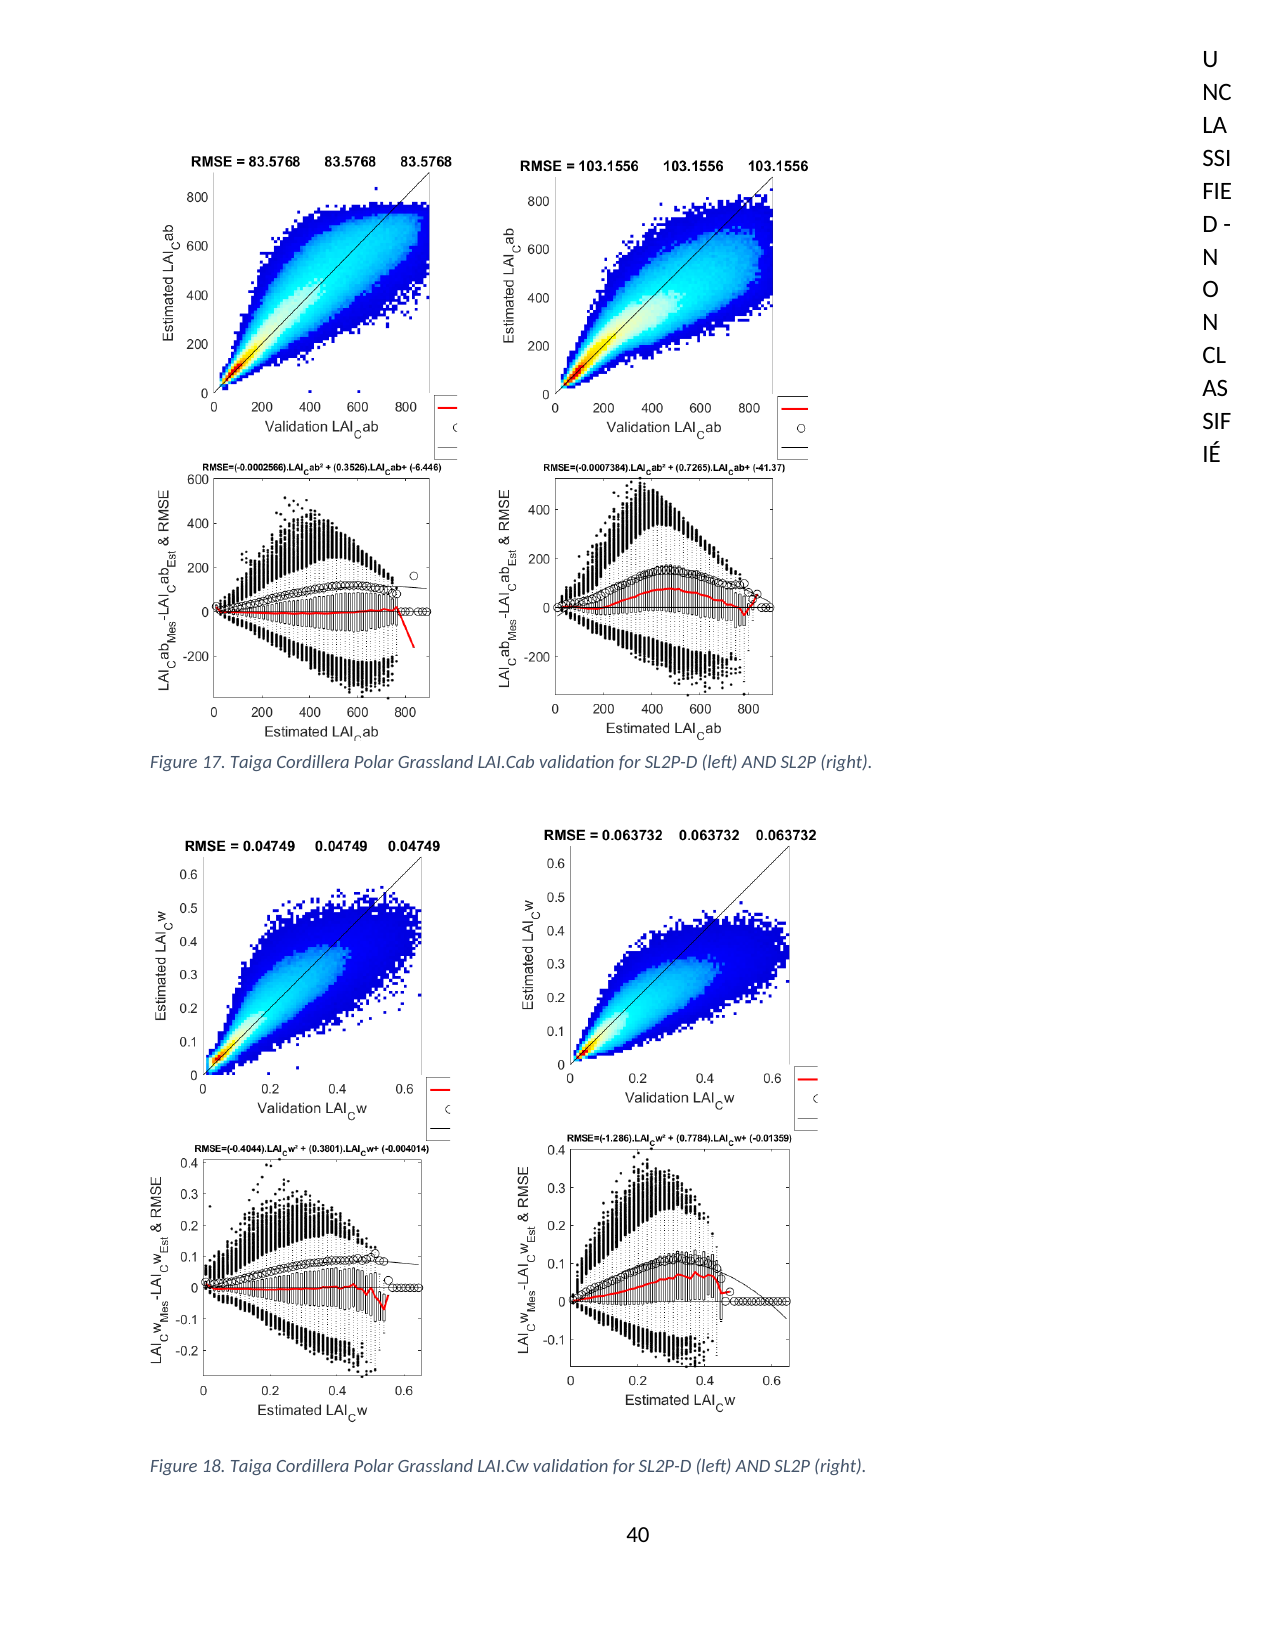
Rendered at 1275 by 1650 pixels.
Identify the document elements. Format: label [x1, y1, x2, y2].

picture [491, 150, 808, 741]
picture [150, 834, 451, 1425]
picture [150, 150, 458, 741]
picture [511, 825, 818, 1416]
